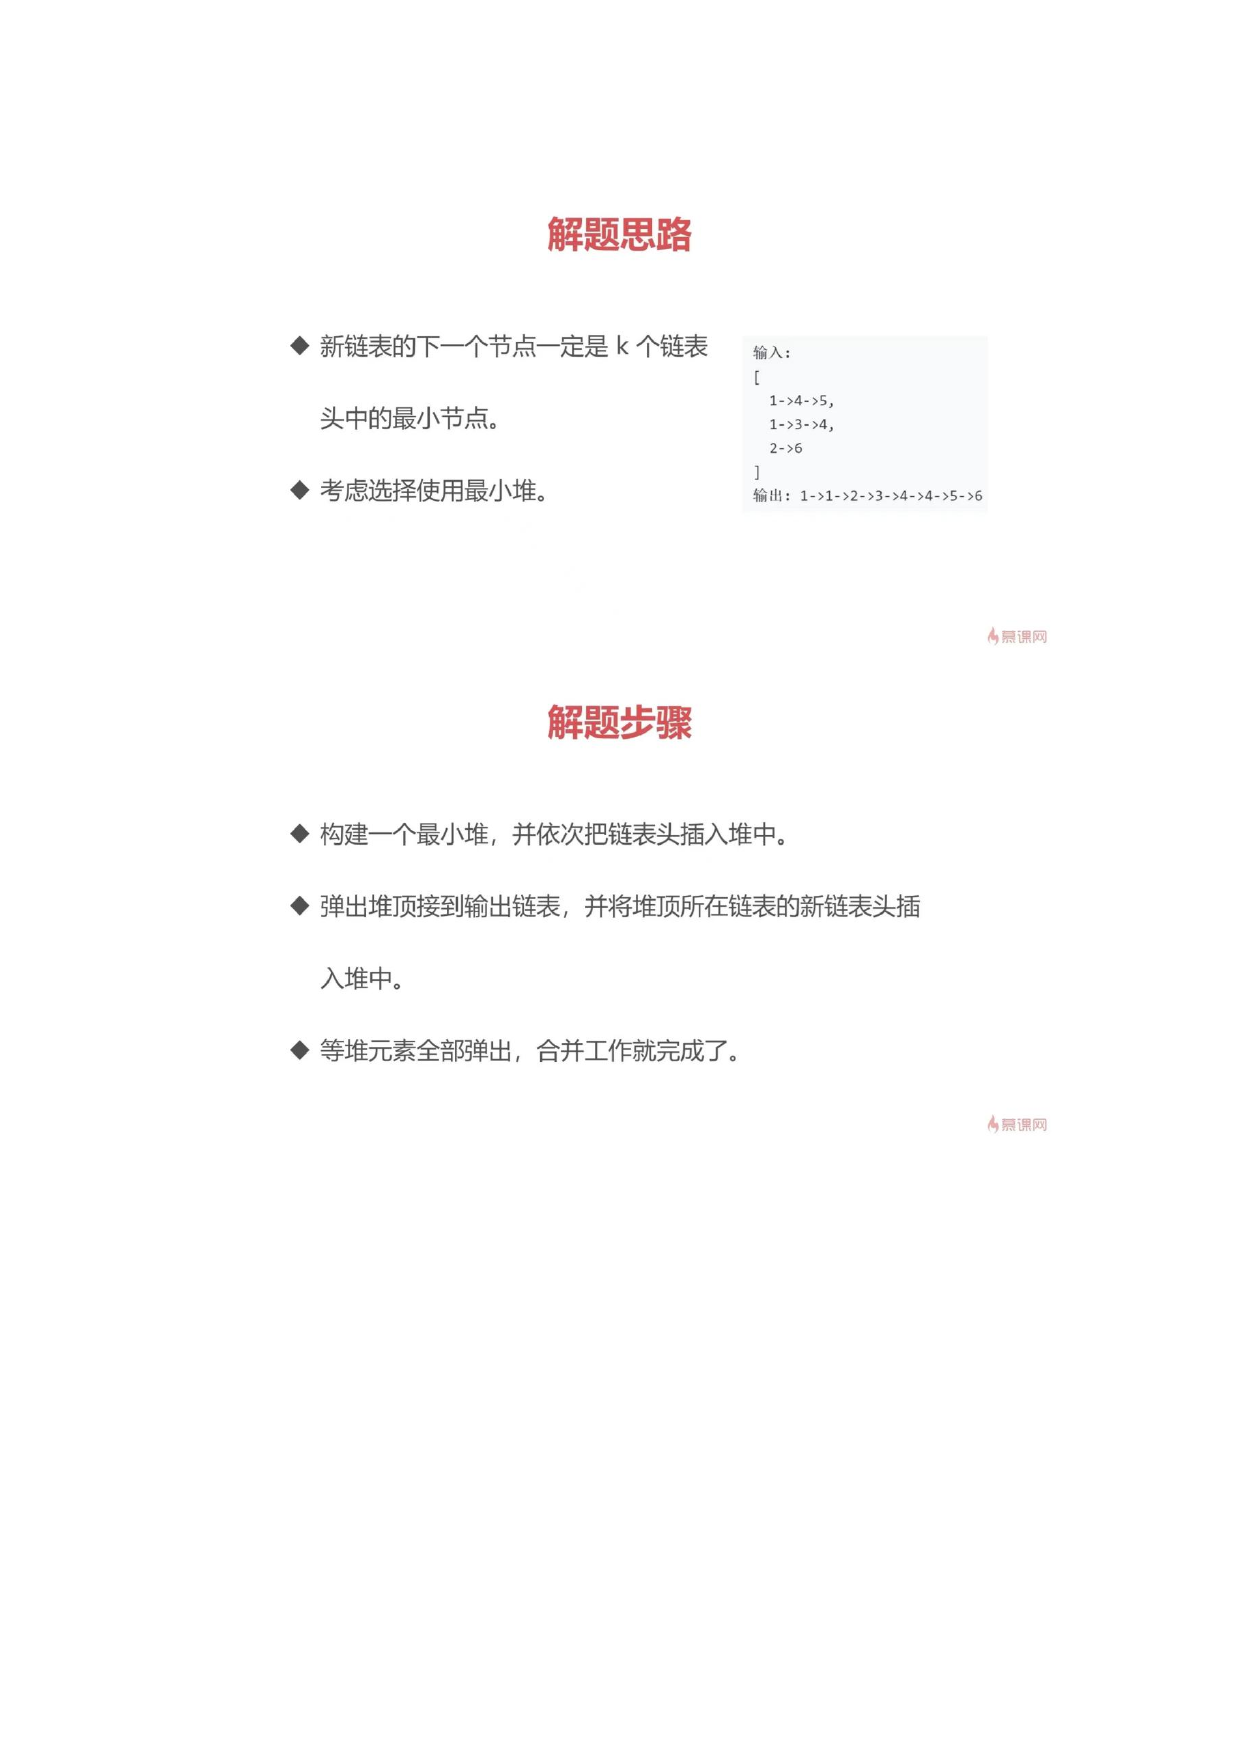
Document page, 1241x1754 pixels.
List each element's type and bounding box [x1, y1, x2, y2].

picture [187, 649, 1052, 1136]
picture [187, 162, 1052, 648]
